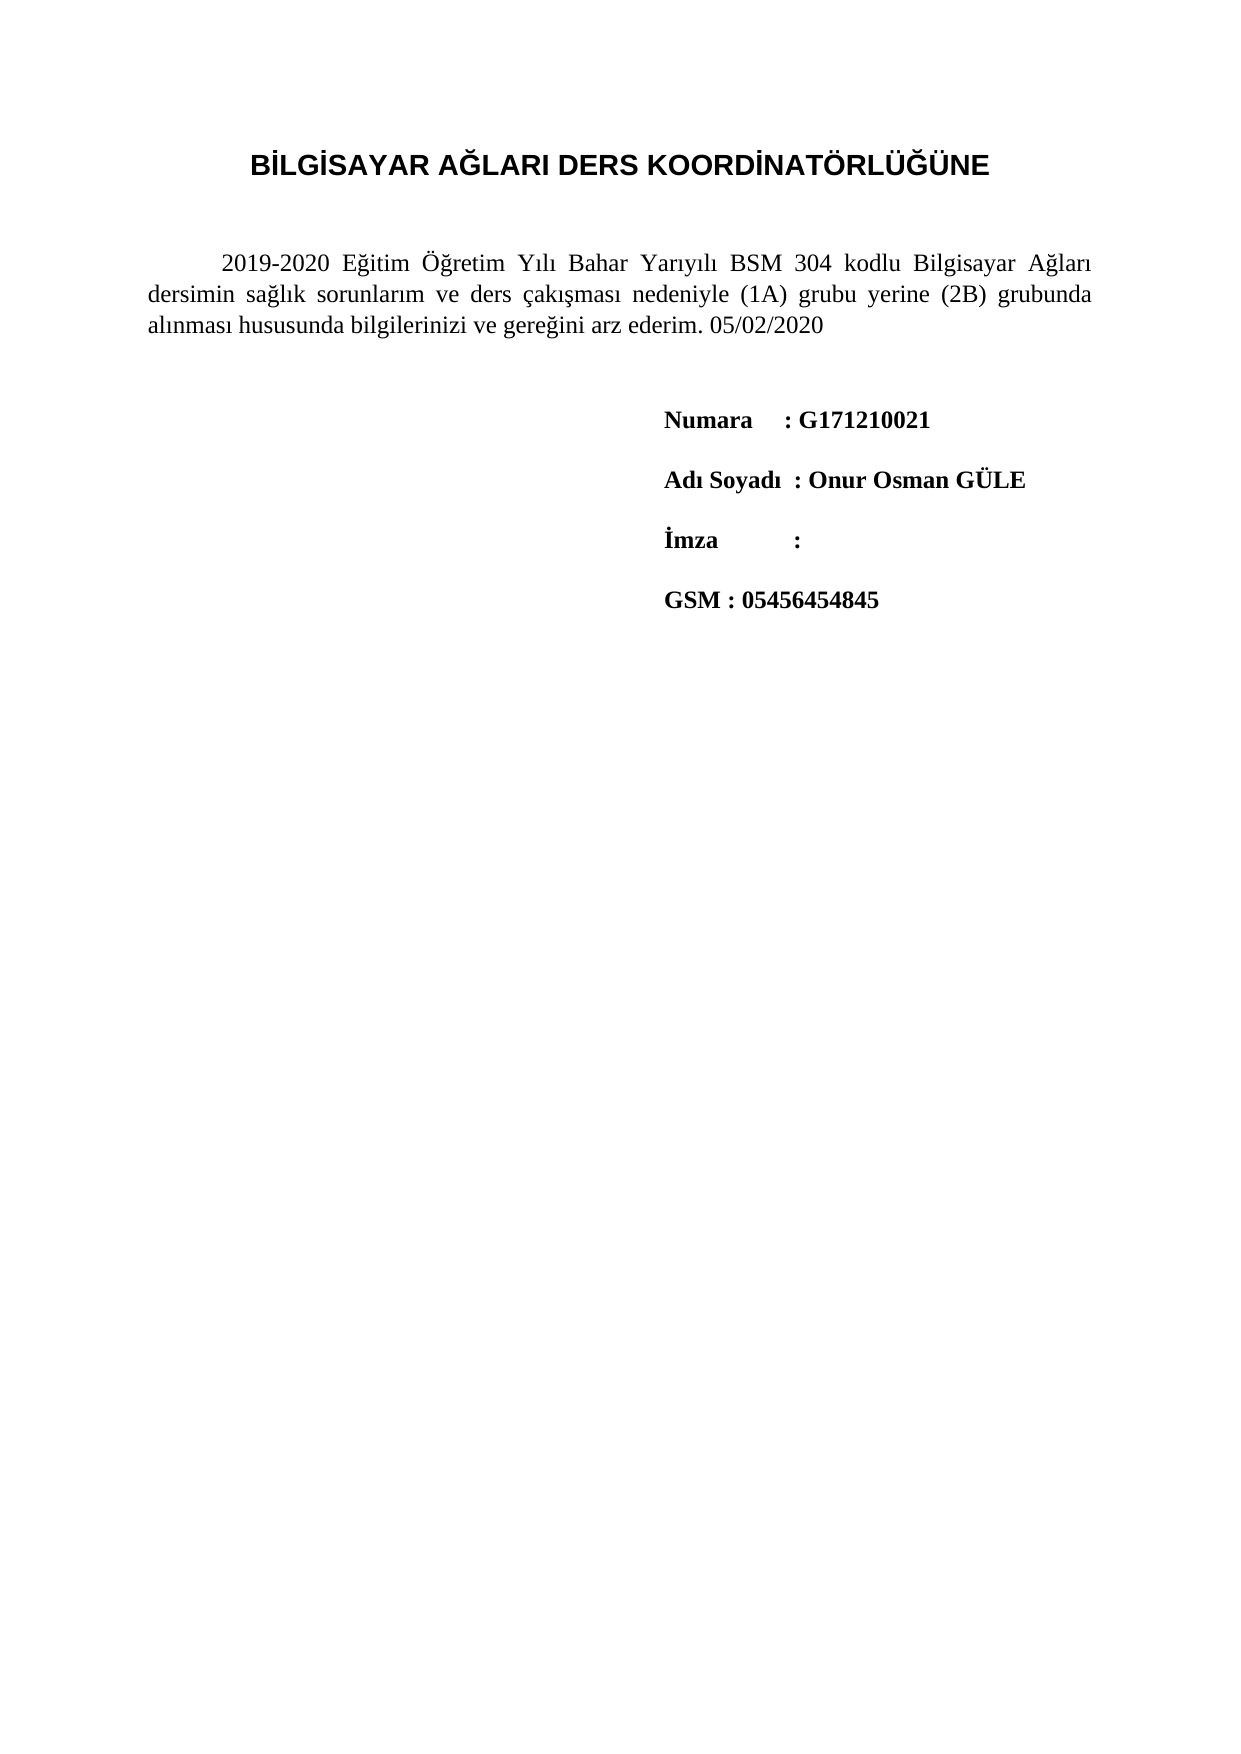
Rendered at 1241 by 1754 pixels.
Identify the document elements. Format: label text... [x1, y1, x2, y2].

text İmza : [590, 525, 1093, 554]
text 2019-2020 Eğitim Öğretim Yılı Bahar Yarıyılı BSM 304 kodlu Bilgisayar Ağları dersimin sağlık sorunlarım ve ders çakışması nedeniyle (1A) grubu yerine (2B) grubunda alınması hususunda bilgilerinizi ve gereğini arz ederim. 05/02/2020 [148, 248, 1093, 339]
text Adı Soyadı : Onur Osman GÜLE [590, 465, 1093, 494]
text BİLGİSAYAR AĞLARI DERS KOORDİNATÖRLÜĞÜNE [148, 148, 1093, 181]
text Numara : G171210021 [590, 406, 1093, 434]
text GSM : 05456454845 [590, 585, 1093, 614]
